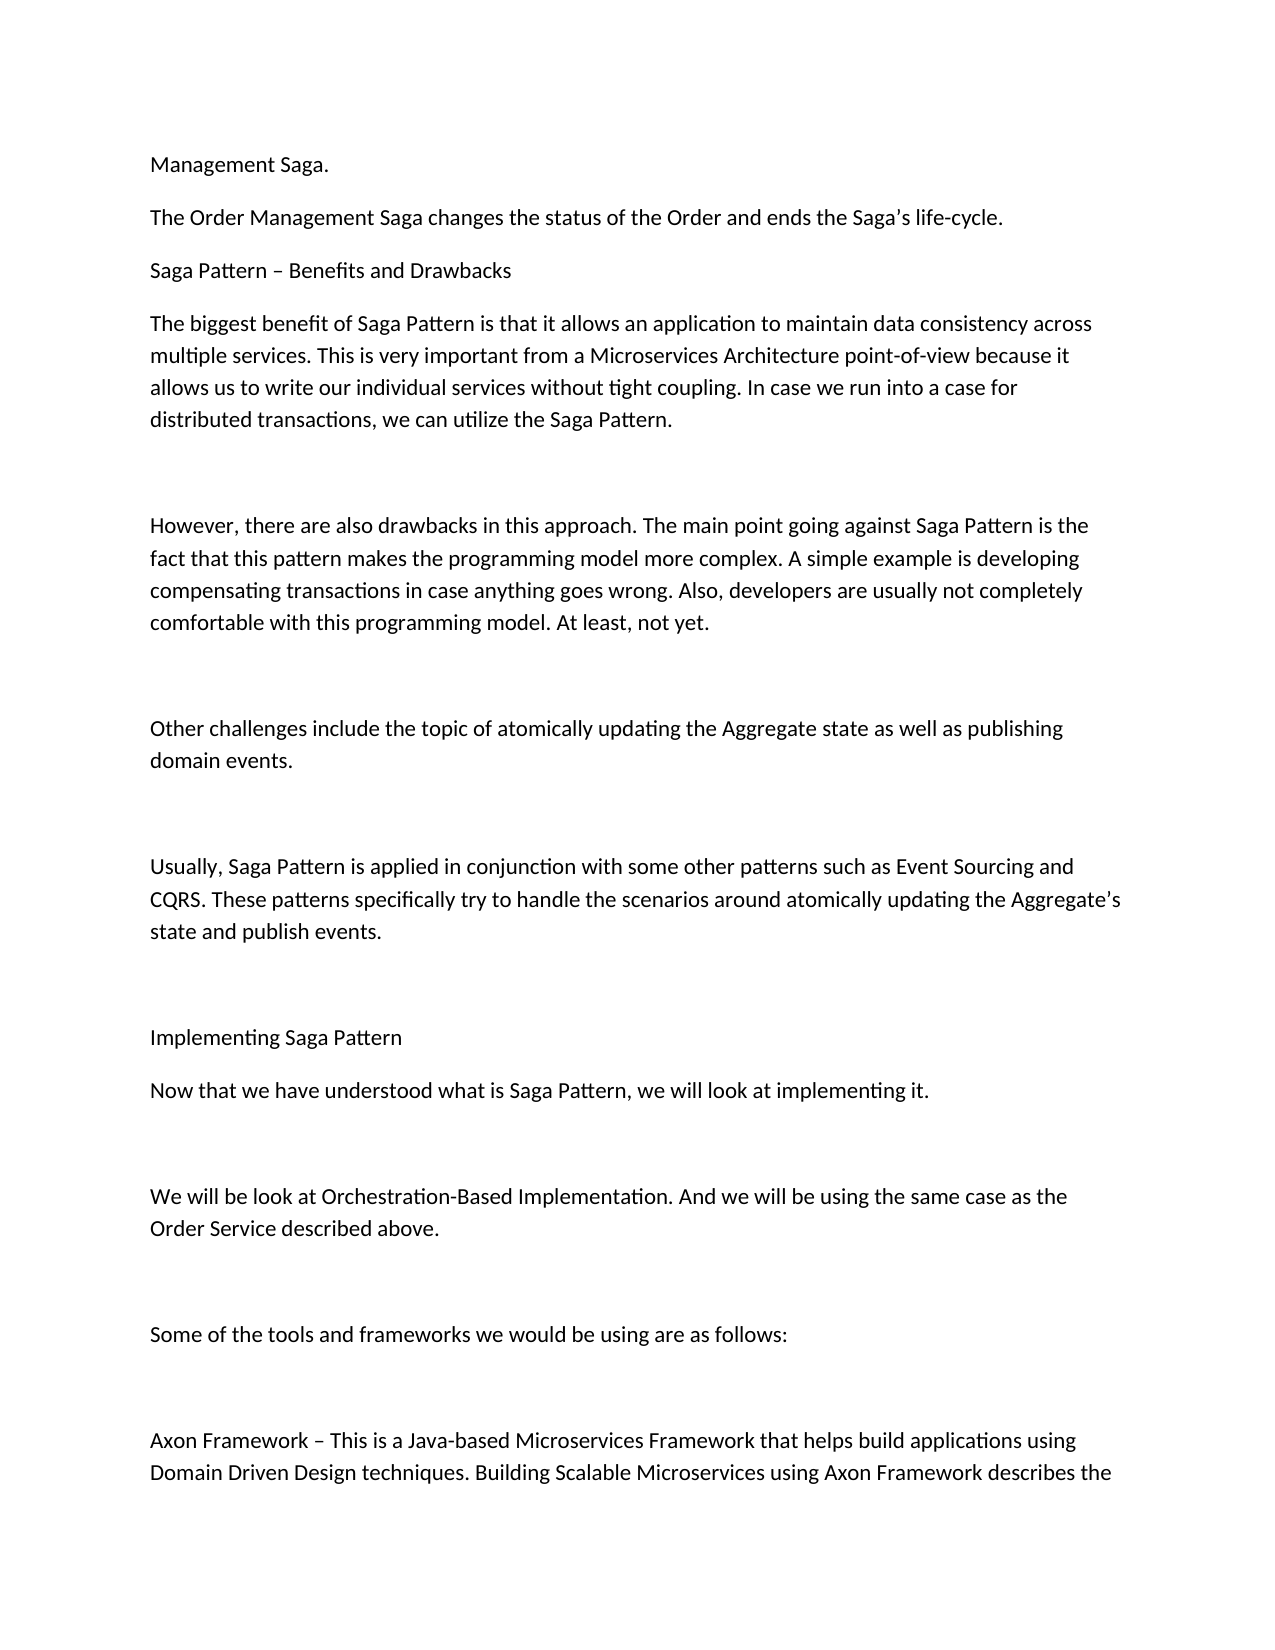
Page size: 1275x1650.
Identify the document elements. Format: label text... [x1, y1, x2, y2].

text Saga Pattern – Benefits and Drawbacks [150, 256, 1125, 284]
text The biggest benefit of Saga Pattern is that it allows an application to maintain data consistency across multiple services. This is very important from a Microservices Architecture point-of-view because it allows us to write our individual services without tight coupling. In case we run into a case for distributed transactions, we can utilize the Saga Pattern. [150, 309, 1125, 434]
text Implementing Saga Pattern [150, 1023, 1125, 1051]
text However, there are also drawbacks in this approach. The main point going against Saga Pattern is the fact that this pattern makes the programming model more complex. A simple example is developing compensating transactions in case anything goes wrong. Also, developers are usually not completely comfortable with this programming model. At least, not yet. [150, 512, 1125, 636]
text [150, 1426, 1125, 1486]
text Usually, Saga Pattern is applied in conjunction with some other patterns such as Event Sourcing and CQRS. These patterns specifically try to handle the scenarios around atomically updating the Aggregate’s state and publish events. [150, 852, 1125, 945]
text Now that we have understood what is Saga Pattern, we will look at implementing it. [150, 1076, 1125, 1104]
text We will be look at Orchestration-Based Implementation. And we will be using the same case as the Order Service described above. [150, 1182, 1125, 1242]
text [150, 150, 1125, 178]
text Other challenges include the topic of atomically updating the Aggregate state as well as publishing domain events. [150, 714, 1125, 774]
text Some of the tools and frameworks we would be using are as follows: [150, 1320, 1125, 1348]
text The Order Management Saga changes the status of the Order and ends the Saga’s life-cycle. [150, 203, 1125, 231]
